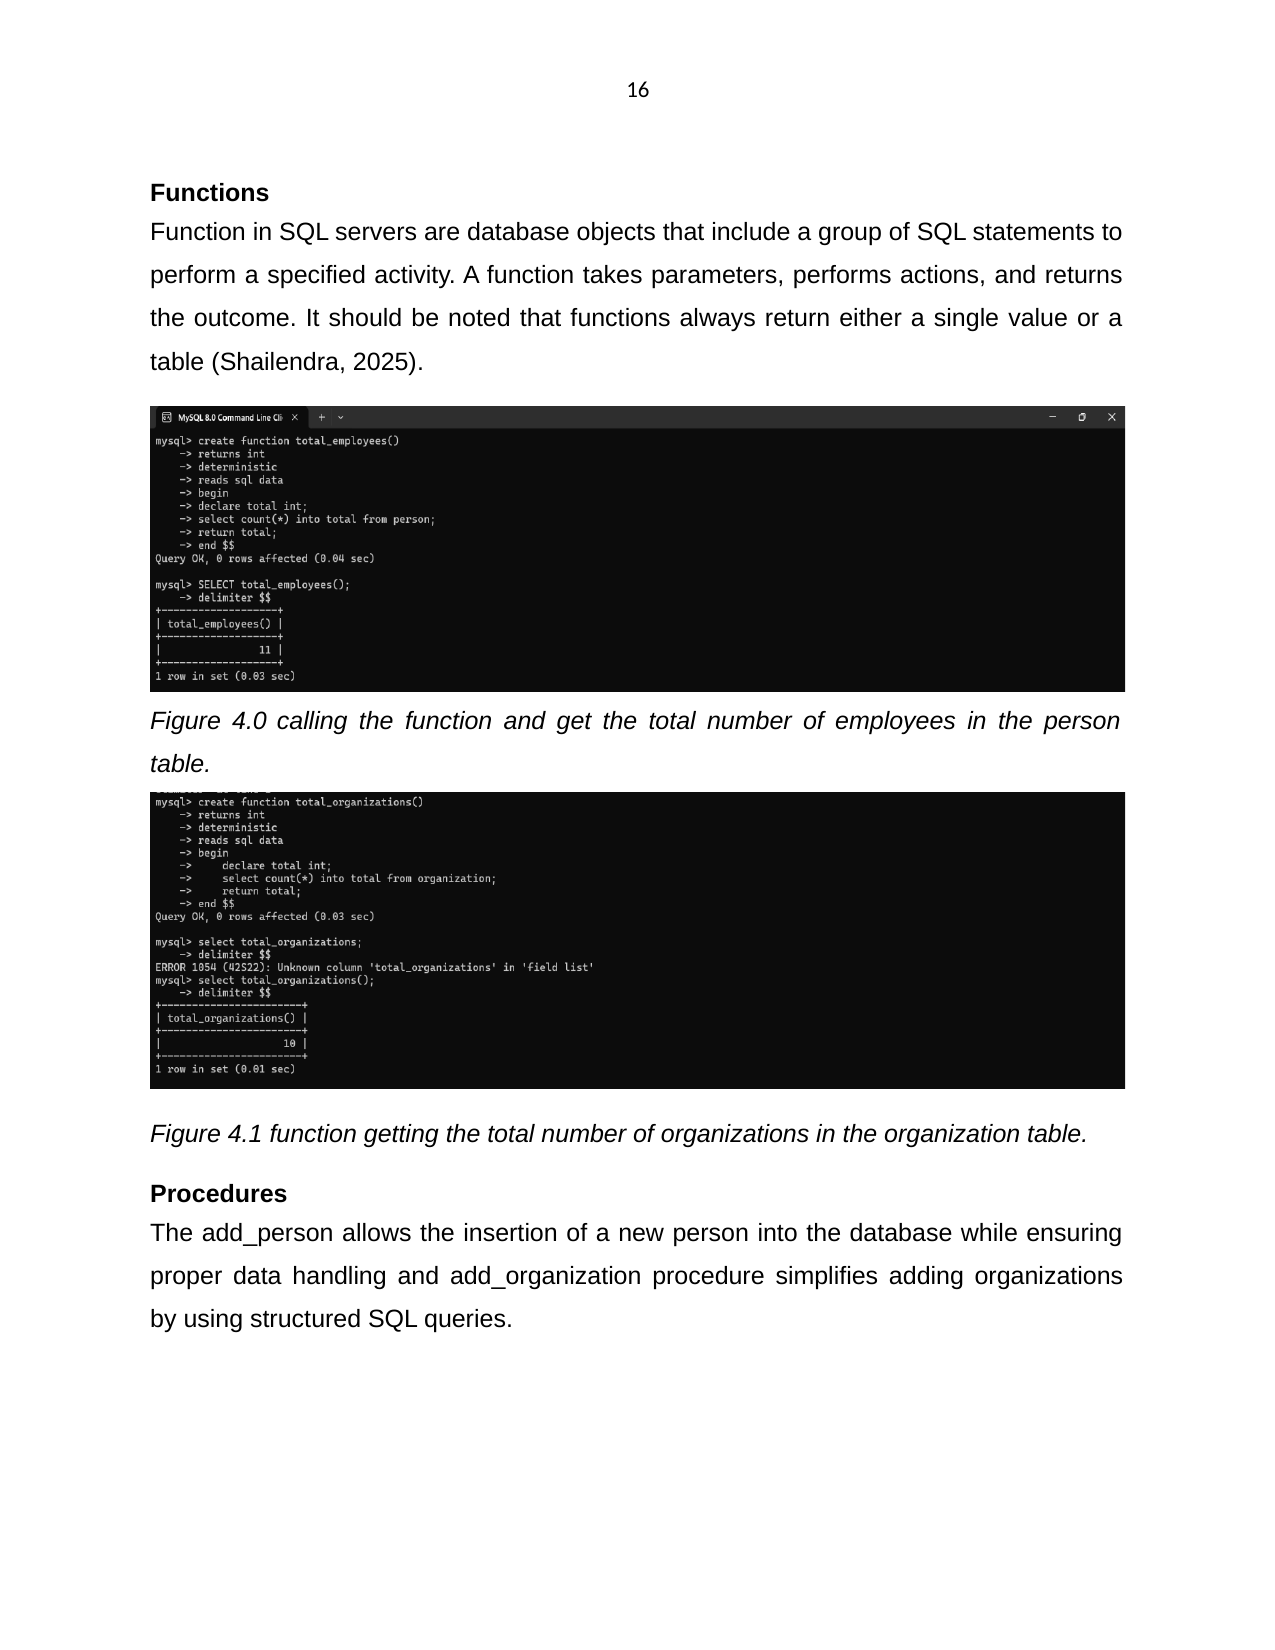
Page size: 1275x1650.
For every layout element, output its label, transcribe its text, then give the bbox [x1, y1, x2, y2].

text Figure 4.1 function getting the total number of organizations in the organization table. [150, 1119, 1125, 1148]
picture [150, 406, 1125, 692]
text Figure 4.0 calling the function and get the total number of employees in the person table. [150, 692, 1125, 792]
subtitle Procedures [150, 1179, 1125, 1207]
picture [150, 792, 1125, 1089]
text The add_person allows the insertion of a new person into the database while ensuring proper data handling and add_organization procedure simplifies adding organizations by using structured SQL queries. [150, 1218, 1125, 1333]
text Function in SQL servers are database objects that include a group of SQL statements to perform a specified activity. A function takes parameters, performs actions, and returns the outcome. It should be noted that functions always return either a single value or a table . [150, 217, 1125, 375]
subtitle Functions [150, 178, 1125, 207]
